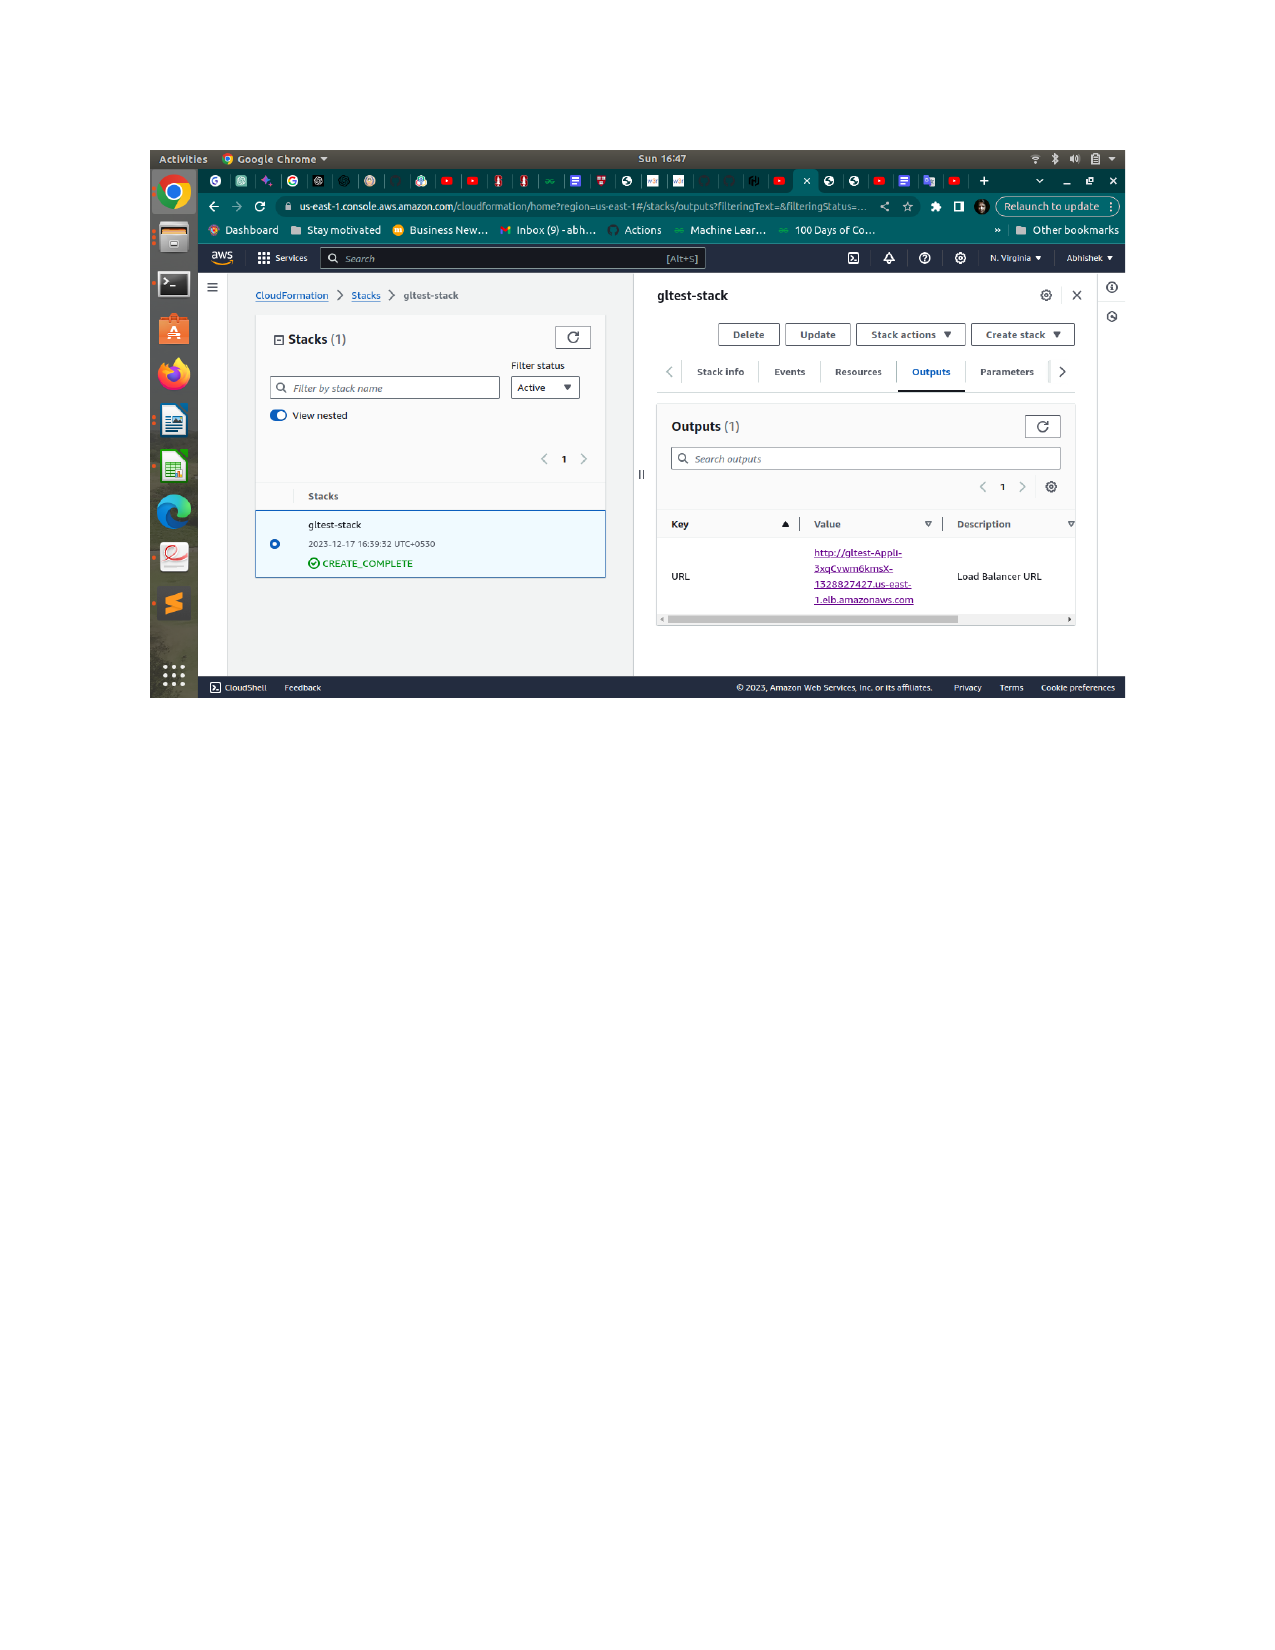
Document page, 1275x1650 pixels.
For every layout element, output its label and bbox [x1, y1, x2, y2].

picture [150, 150, 1125, 698]
